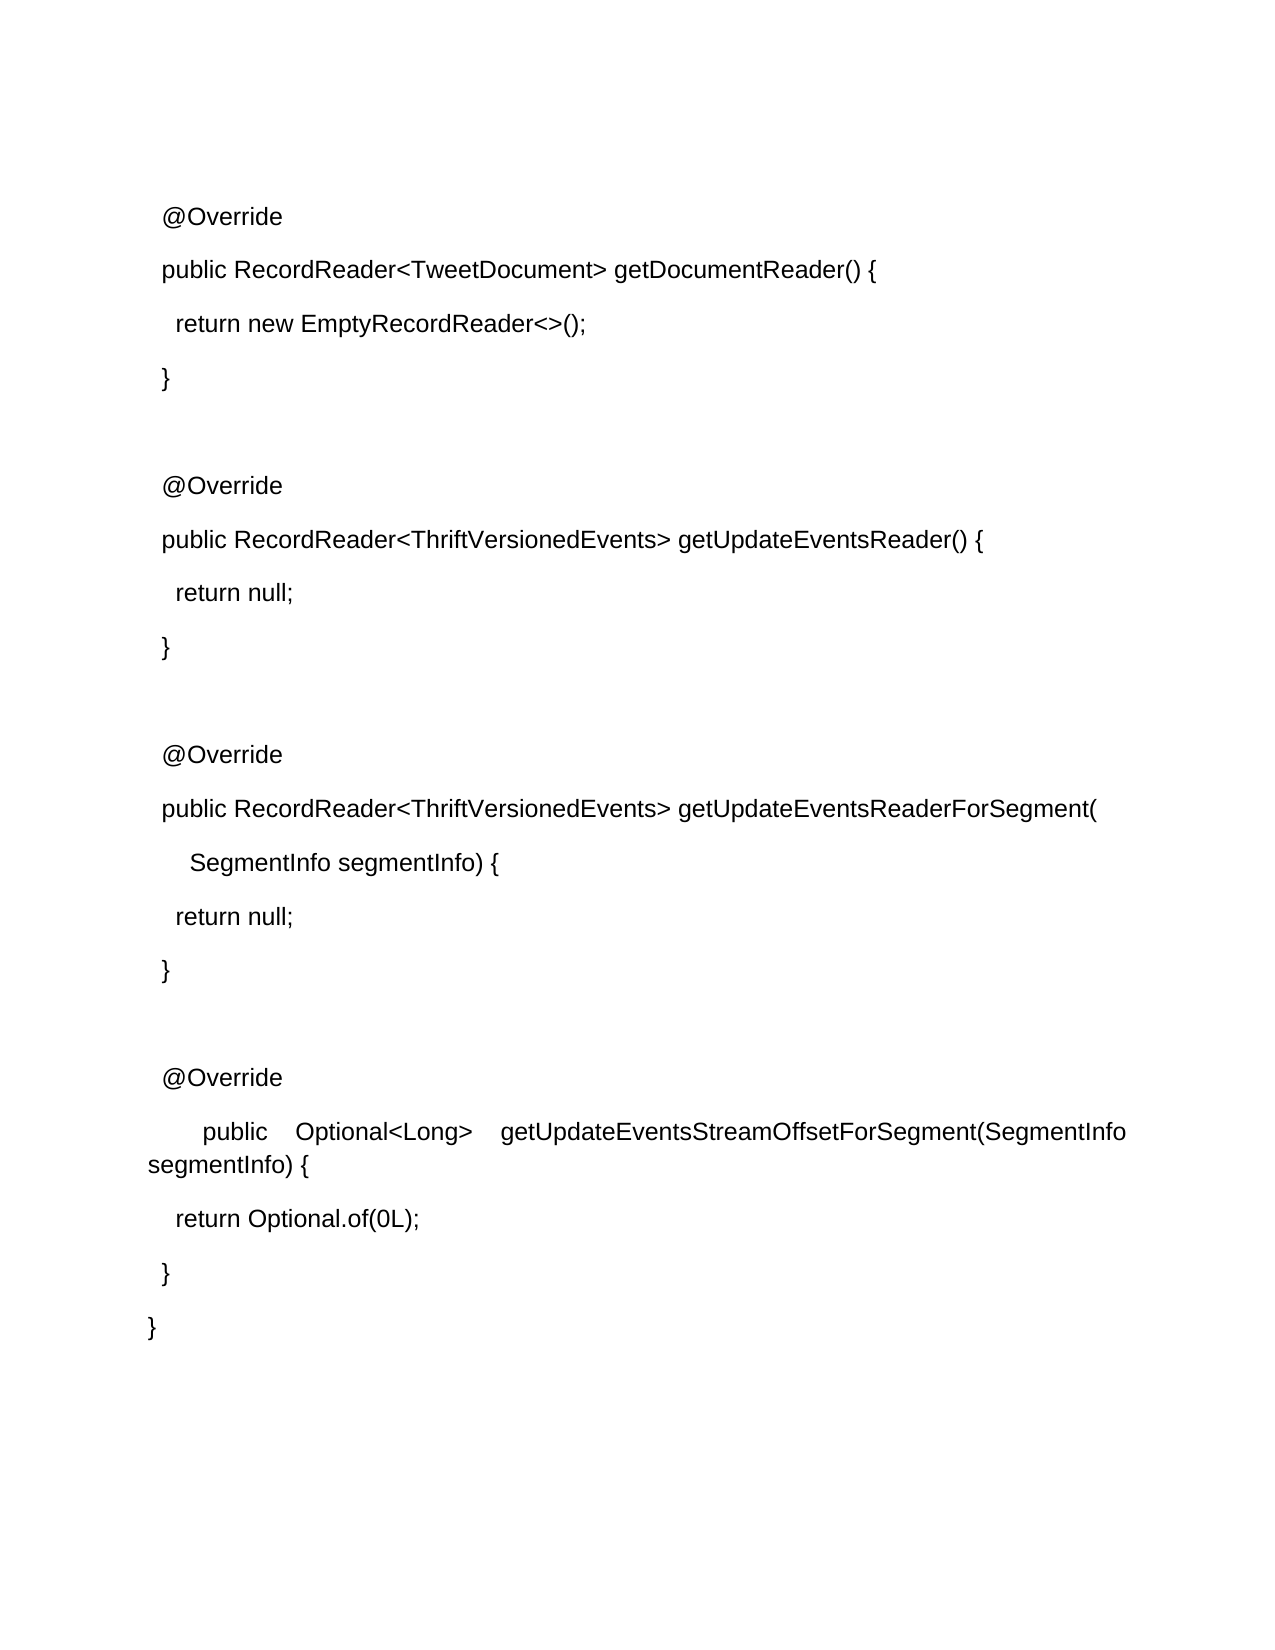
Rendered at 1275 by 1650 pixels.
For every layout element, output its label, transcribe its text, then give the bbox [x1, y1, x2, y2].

text public RecordReader<ThriftVersionedEvents> getUpdateEventsReaderForSegment( [148, 794, 1127, 823]
text } [148, 1312, 1127, 1340]
text } [148, 1258, 1127, 1286]
text @Override [148, 201, 1127, 230]
text @Override [148, 740, 1127, 769]
text @Override [148, 471, 1127, 499]
text } [148, 363, 1127, 392]
text return Optional.of(0L); [148, 1204, 1127, 1233]
text } [148, 632, 1127, 661]
text @Override [148, 1063, 1127, 1092]
text return null; [148, 578, 1127, 607]
text return new EmptyRecordReader<>(); [148, 309, 1127, 338]
text } [148, 955, 1127, 984]
text public RecordReader<TweetDocument> getDocumentReader() { [148, 255, 1127, 284]
text public RecordReader<ThriftVersionedEvents> getUpdateEventsReader() { [148, 524, 1127, 553]
text public Optional<Long> getUpdateEventsStreamOffsetForSegment(SegmentInfo segmentInfo) { [148, 1117, 1127, 1179]
text return null; [148, 902, 1127, 930]
text SegmentInfo segmentInfo) { [148, 848, 1127, 876]
